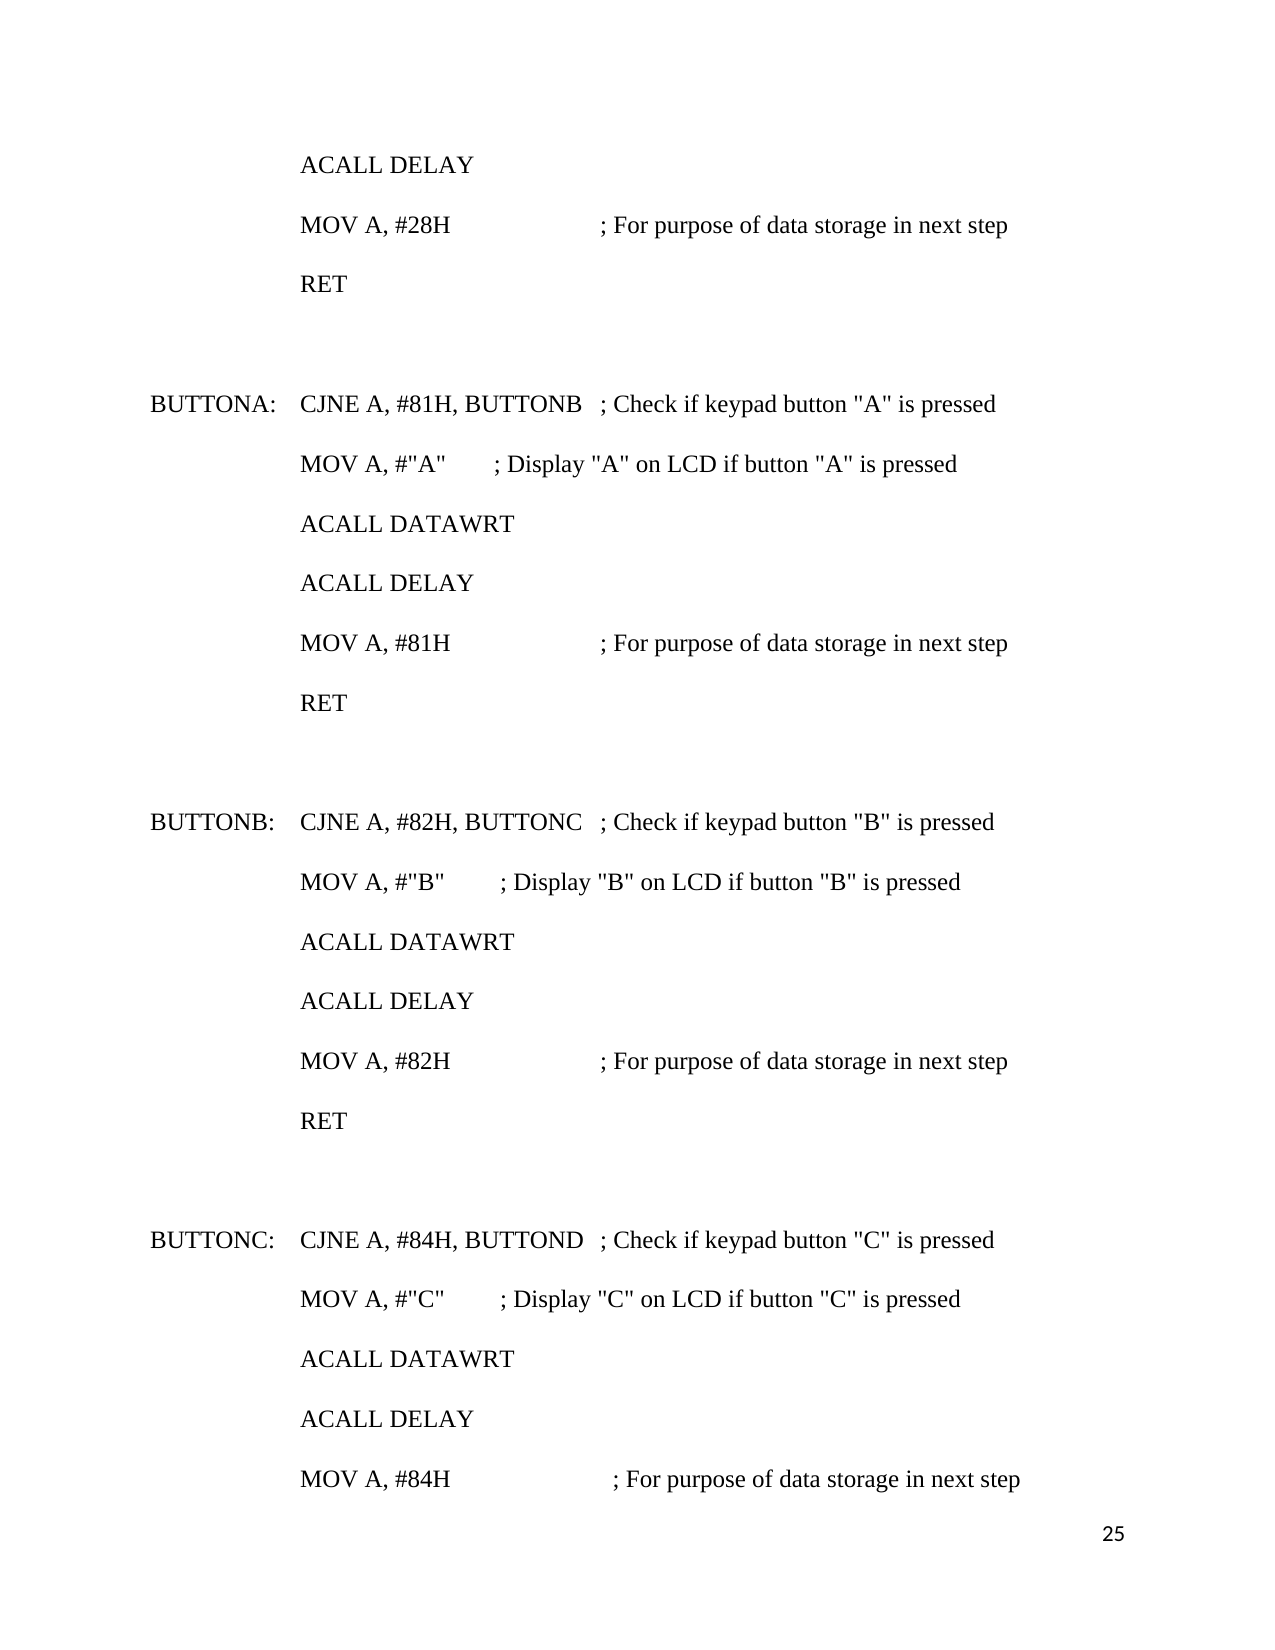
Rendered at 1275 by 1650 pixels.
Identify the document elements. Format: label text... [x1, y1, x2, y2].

text MOV A, #"C" ; Display "C" on LCD if button "C" is pressed [150, 1284, 1125, 1313]
text ACALL DELAY [150, 986, 1125, 1015]
text MOV A, #28H ; For purpose of data storage in next step [150, 210, 1125, 238]
text ACALL DELAY [150, 1404, 1125, 1433]
text ACALL DATAWRT [150, 927, 1125, 955]
text MOV A, #82H ; For purpose of data storage in next step [150, 1046, 1125, 1075]
text BUTTONB: CJNE A, #82H, BUTTONC ; Check if keypad button "B" is pressed [150, 807, 1125, 836]
text MOV A, #81H ; For purpose of data storage in next step [150, 628, 1125, 657]
text RET [150, 269, 1125, 298]
text BUTTONC: CJNE A, #84H, BUTTOND ; Check if keypad button "C" is pressed [150, 1225, 1125, 1253]
text BUTTONA: CJNE A, #81H, BUTTONB ; Check if keypad button "A" is pressed [150, 389, 1125, 418]
text ACALL DATAWRT [150, 1344, 1125, 1373]
text ACALL DELAY [150, 150, 1125, 179]
text MOV A, #"B" ; Display "B" on LCD if button "B" is pressed [150, 867, 1125, 896]
text ACALL DATAWRT [150, 509, 1125, 537]
text ACALL DELAY [150, 568, 1125, 597]
text MOV A, #84H ; For purpose of data storage in next step [150, 1464, 1125, 1493]
text RET [150, 1106, 1125, 1135]
text MOV A, #"A" ; Display "A" on LCD if button "A" is pressed [150, 449, 1125, 478]
text RET [150, 688, 1125, 717]
